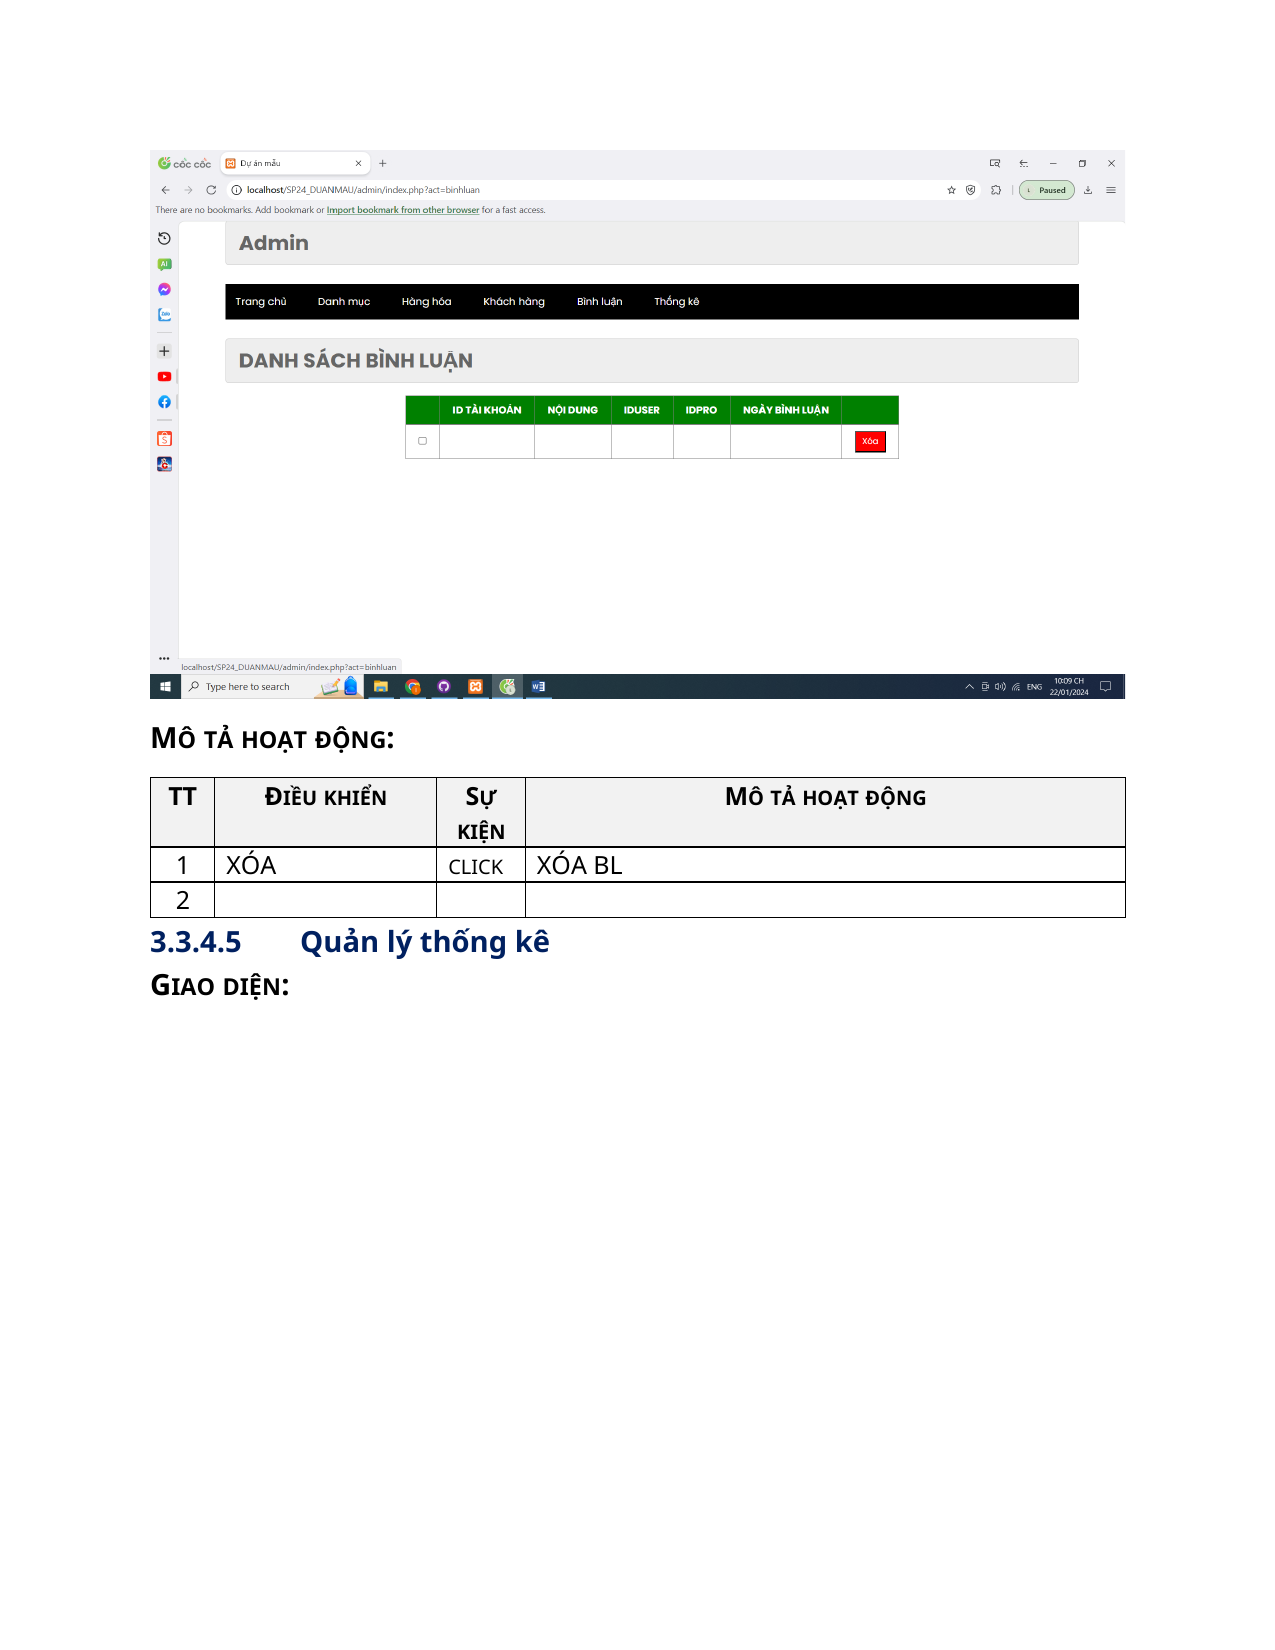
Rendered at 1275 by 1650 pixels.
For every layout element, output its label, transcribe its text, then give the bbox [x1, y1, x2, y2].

table_cell [526, 883, 1125, 917]
table_cell click [437, 848, 525, 881]
table_cell XÓA [215, 848, 436, 881]
table_cell [437, 883, 525, 917]
table_cell 1 [151, 848, 214, 881]
table_cell [215, 883, 436, 917]
picture [150, 150, 1125, 699]
text Mô tả hoạt động: [150, 718, 1125, 757]
table_cell XÓA BL [526, 848, 1125, 881]
table_header Mô tả hoạt động [526, 778, 1125, 846]
table_header Điều khiển [215, 778, 436, 846]
subtitle Quản lý thống kê [150, 922, 1125, 961]
table_cell 2 [151, 883, 214, 917]
text Giao diện: [150, 964, 1125, 1004]
table_header Sự kiện [437, 778, 525, 846]
table_header TT [151, 778, 214, 846]
